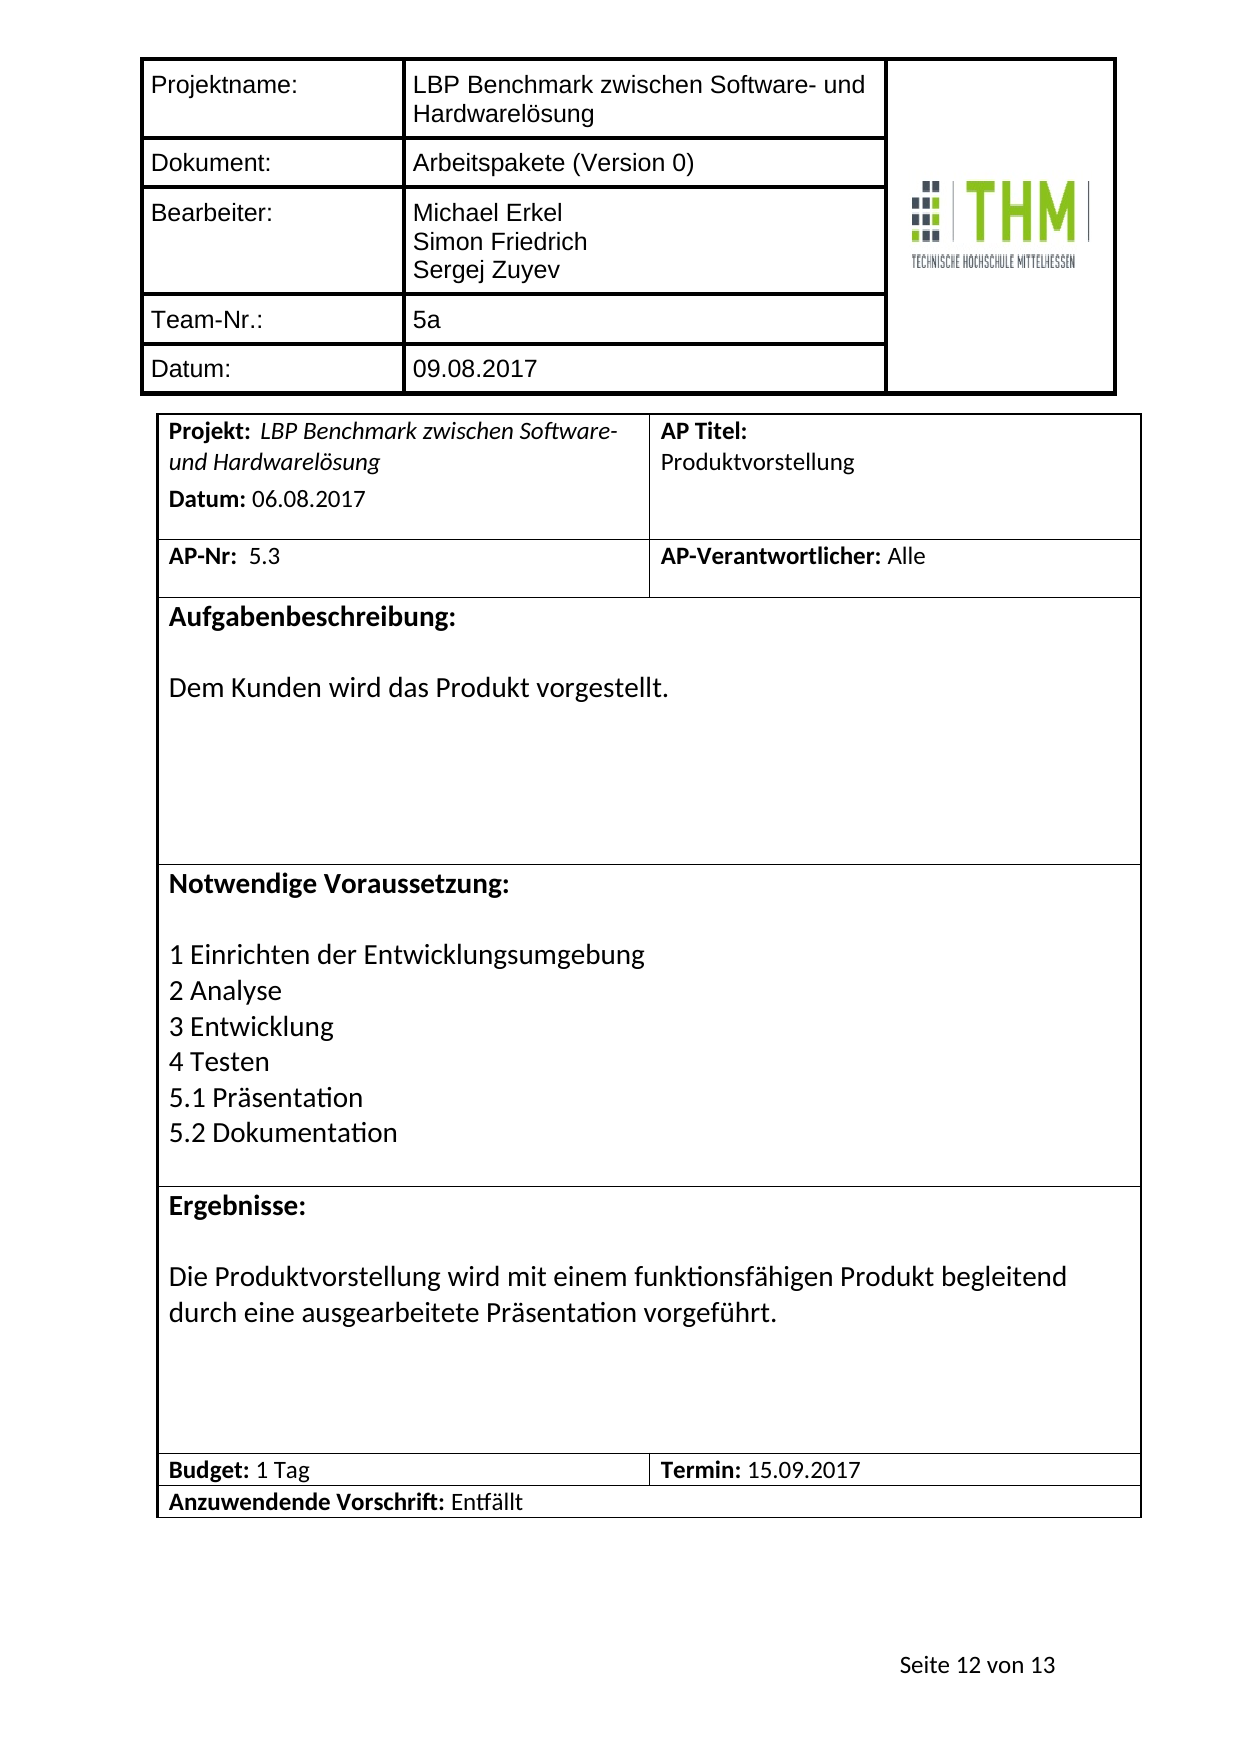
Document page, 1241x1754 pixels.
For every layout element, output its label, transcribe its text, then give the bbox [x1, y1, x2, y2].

table_cell Anzuwendende Vorschrift: Entfällt [159, 1486, 1140, 1517]
table_header Projekt: LBP Benchmark zwischen Software- und Hardwarelösung Datum: 06.08.2017 [159, 415, 649, 539]
picture [908, 170, 1092, 283]
table_cell AP-Verantwortlicher: Alle [650, 540, 1140, 597]
table_cell Ergebnisse: Die Produktvorstellung wird mit einem funktionsfähigen Produkt begleitend durch eine ausgearbeitete Präsentation vorgeführt. [159, 1187, 1140, 1452]
table_cell AP-Nr: 5.3 [159, 540, 649, 597]
table_cell Notwendige Voraussetzung: 1 Einrichten der Entwicklungsumgebung 2 Analyse 3 Entwicklung 4 Testen 5.1 Präsentation 5.2 Dokumentation [159, 865, 1140, 1186]
table_cell Termin: 15.09.2017 [650, 1454, 1140, 1484]
table_cell Budget: 1 Tag [159, 1454, 649, 1484]
table_cell Aufgabenbeschreibung: Dem Kunden wird das Produkt vorgestellt. [159, 598, 1140, 863]
table_header AP Titel: Produktvorstellung [650, 415, 1140, 539]
